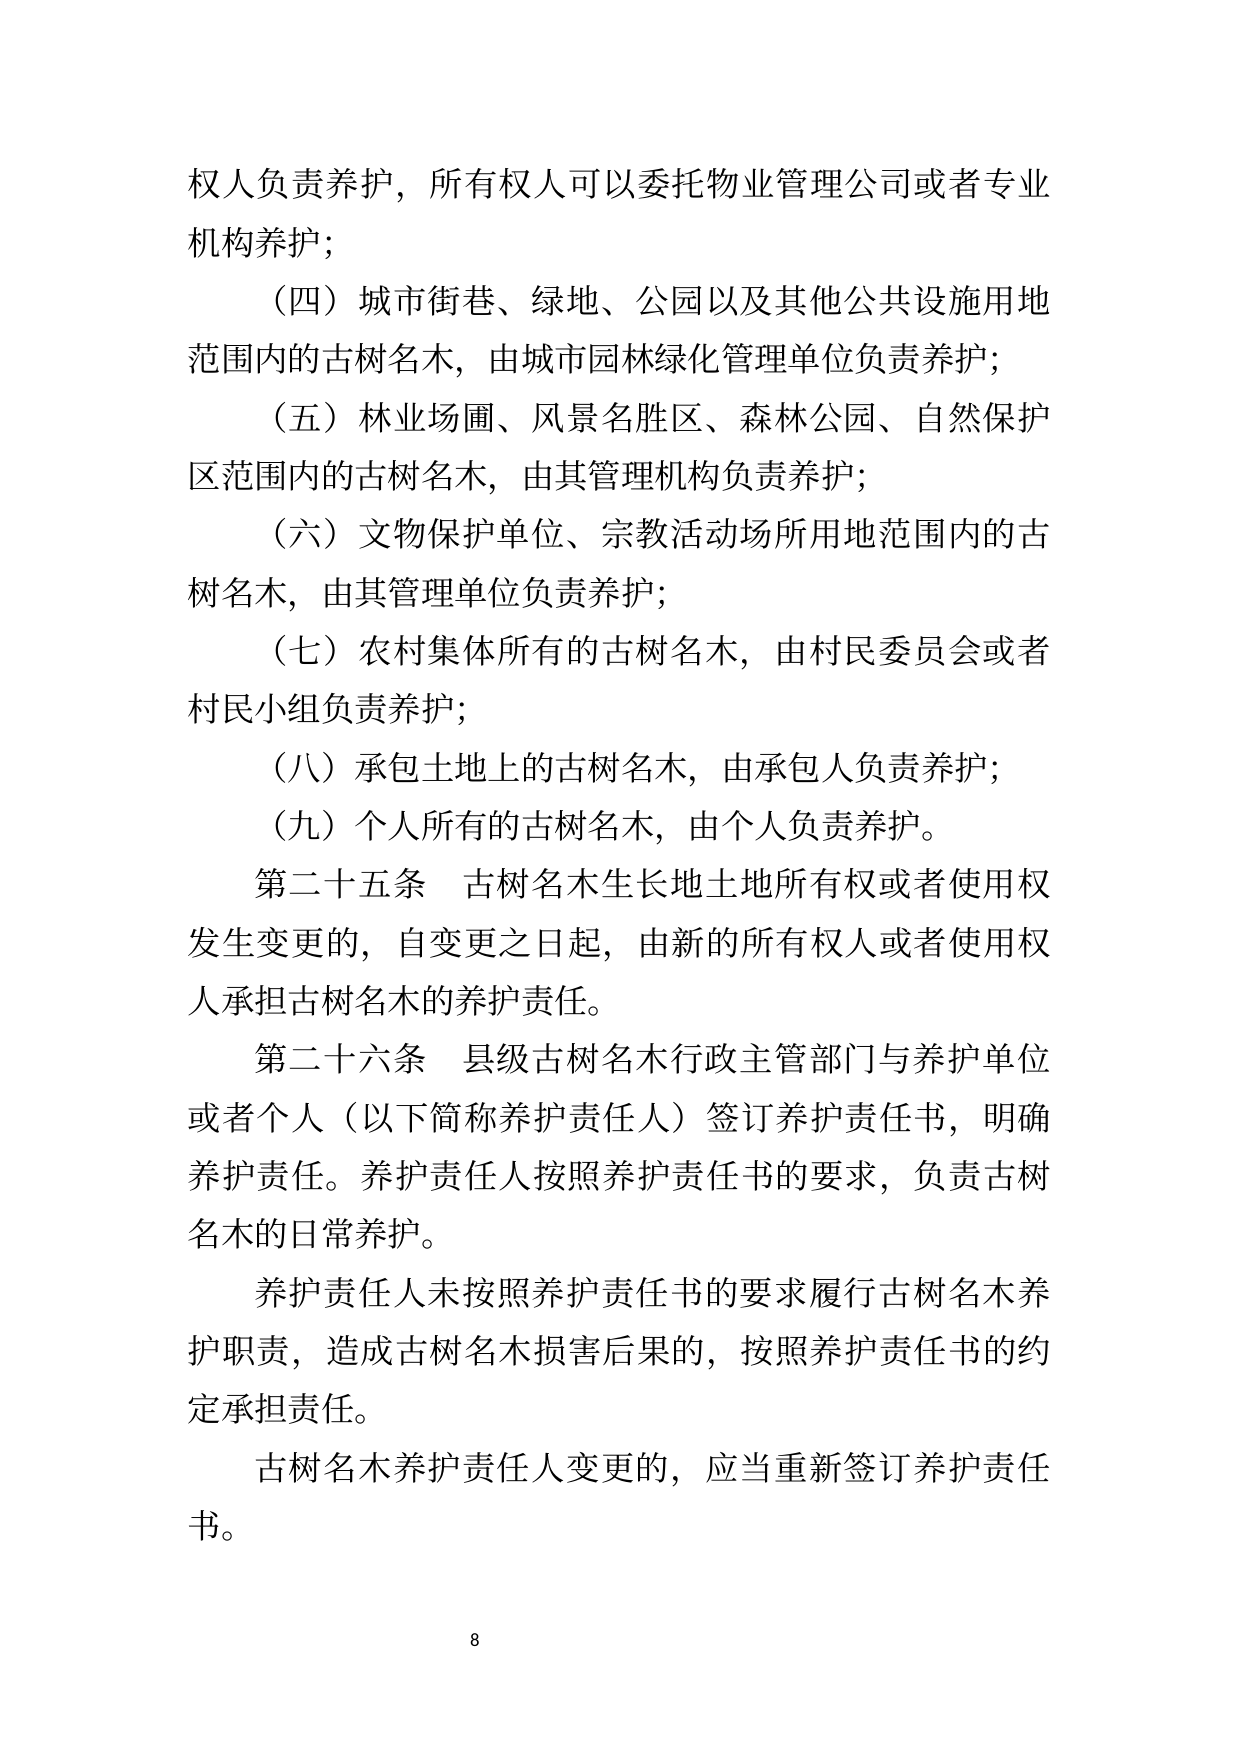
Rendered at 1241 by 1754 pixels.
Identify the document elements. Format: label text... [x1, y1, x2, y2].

text （四）城市街巷、绿地、公园以及其他公共设施用地范围内的古树名木，由城市园林绿化管理单位负责养护； [187, 267, 1053, 383]
text 第二十五条 古树名木生长地土地所有权或者使用权发生变更的，自变更之日起，由新的所有权人或者使用权人承担古树名木的养护责任。 [187, 850, 1053, 1025]
text 古树名木养护责任人变更的，应当重新签订养护责任书。 [187, 1433, 1053, 1550]
text 第二十六条 县级古树名木行政主管部门与养护单位或者个人（以下简称养护责任人）签订养护责任书，明确养护责任。养护责任人按照养护责任书的要求，负责古树名木的日常养护。 [187, 1025, 1053, 1258]
text （九）个人所有的古树名木，由个人负责养护。 [187, 792, 1053, 850]
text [187, 150, 1053, 267]
text （八）承包土地上的古树名木，由承包人负责养护； [187, 733, 1053, 792]
text 养护责任人未按照养护责任书的要求履行古树名木养护职责，造成古树名木损害后果的，按照养护责任书的约定承担责任。 [187, 1258, 1053, 1433]
text （七）农村集体所有的古树名木，由村民委员会或者村民小组负责养护； [187, 617, 1053, 733]
text （五）林业场圃、风景名胜区、森林公园、自然保护区范围内的古树名木，由其管理机构负责养护； [187, 383, 1053, 500]
text （六）文物保护单位、宗教活动场所用地范围内的古树名木，由其管理单位负责养护； [187, 500, 1053, 617]
